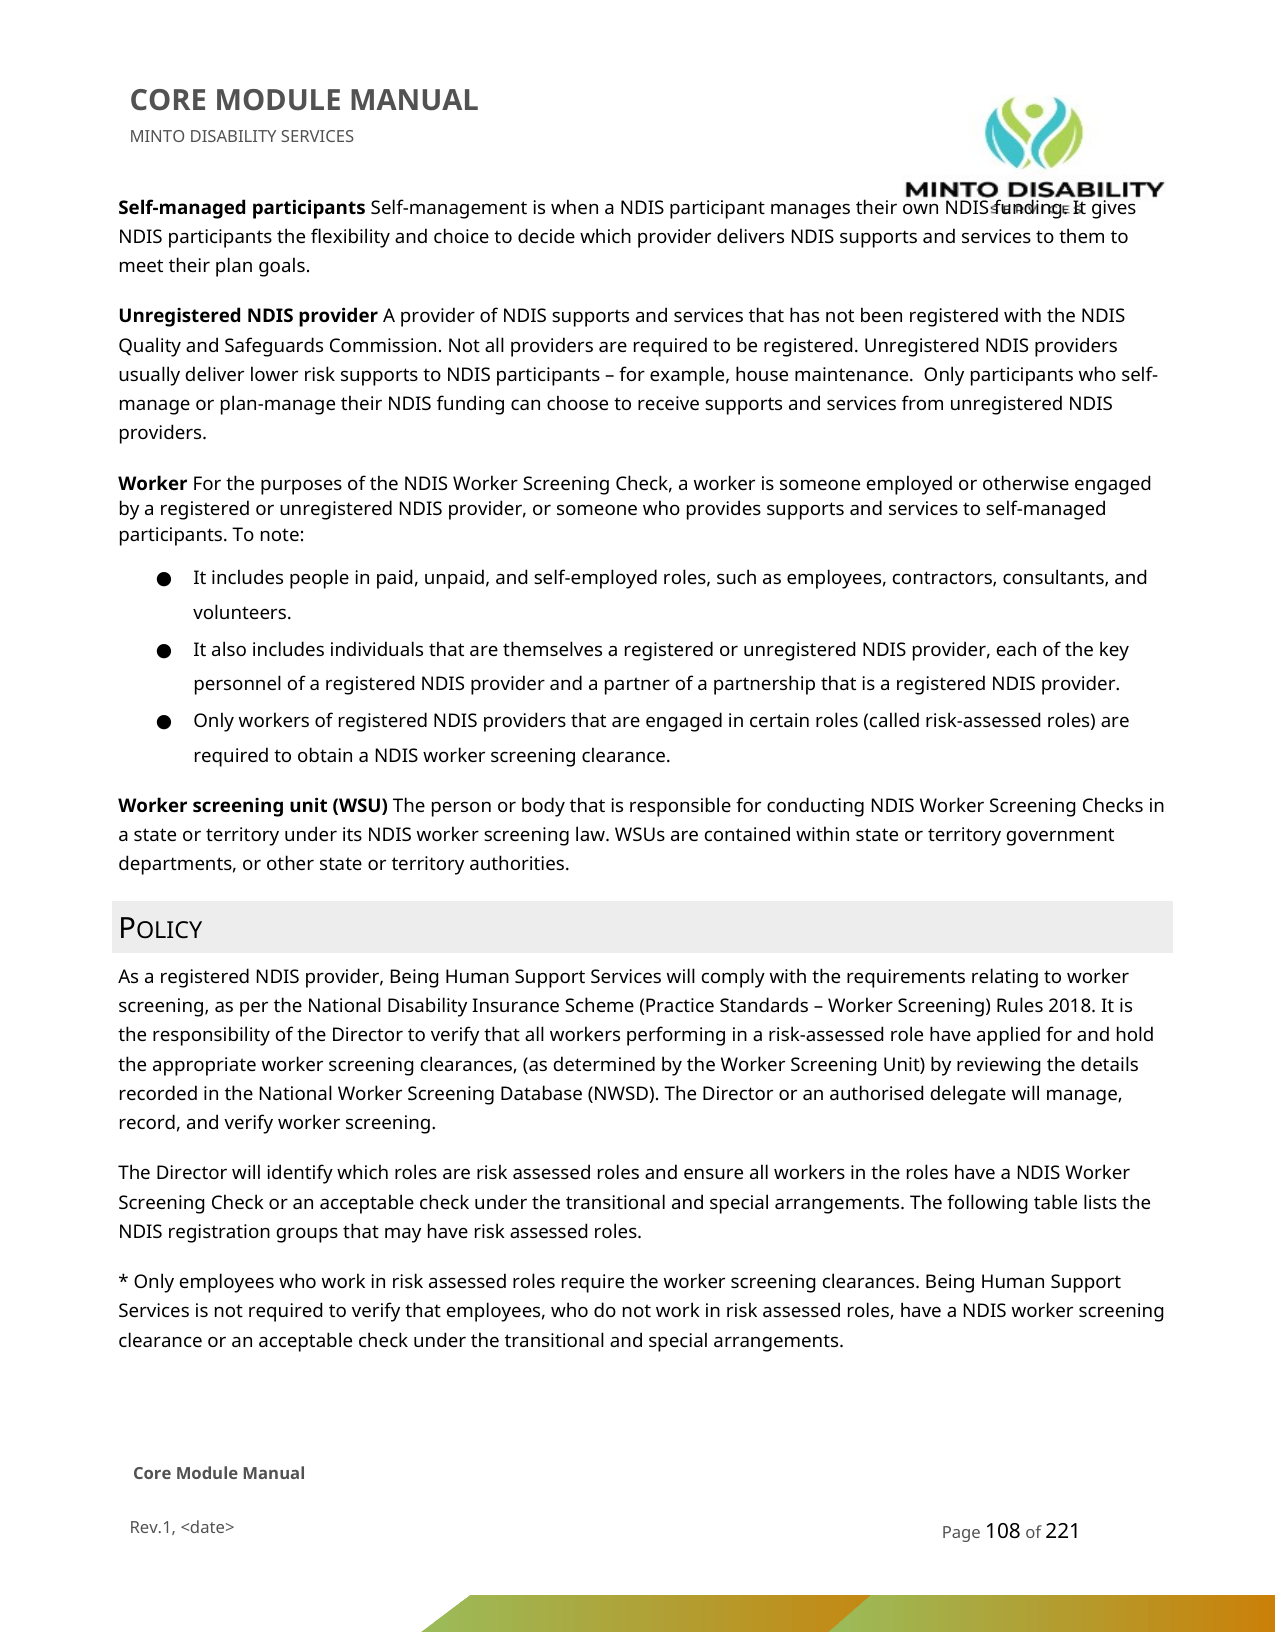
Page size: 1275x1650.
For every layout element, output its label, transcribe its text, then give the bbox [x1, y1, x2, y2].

text The Director will identify which roles are risk assessed roles and ensure all workers in the roles have a NDIS Worker Screening Check or an acceptable check under the transitional and special arrangements. The following table lists the NDIS registration groups that may have risk assessed roles. [118, 1160, 1167, 1244]
text Self-managed participants Self-management is when a NDIS participant manages their own NDIS funding. It gives NDIS participants the flexibility and choice to decide which provider delivers NDIS supports and services to them to meet their plan goals. [118, 194, 1167, 278]
text Unregistered NDIS provider A provider of NDIS supports and services that has not been registered with the NDIS Quality and Safeguards Commission. Not all providers are required to be registered. Unregistered NDIS providers usually deliver lower risk supports to NDIS participants – for example, house maintenance. Only participants who self-manage or plan-manage their NDIS funding can choose to receive supports and services from unregistered NDIS providers. [118, 303, 1167, 445]
text * Only employees who work in risk assessed roles require the worker screening clearances. Being Human Support Services is not required to verify that employees, who do not work in risk assessed roles, have a NDIS worker screening clearance or an acceptable check under the transitional and special arrangements. [118, 1268, 1167, 1352]
text Worker screening unit (WSU) The person or body that is responsible for conducting NDIS Worker Screening Checks in a state or territory under its NDIS worker screening law. WSUs are contained within state or territory government departments, or other state or territory authorities. [118, 792, 1167, 876]
text Worker For the purposes of the NDIS Worker Screening Check, a worker is someone employed or otherwise engaged by a registered or unregistered NDIS provider, or someone who provides supports and services to self-managed participants. To note: [118, 470, 1167, 546]
list It includes people in paid, unpaid, and self-employed roles, such as employees, contractors, consultants, and volunteers. [156, 557, 1167, 624]
list Only workers of registered NDIS providers that are engaged in certain roles (called risk-assessed roles) are required to obtain a NDIS worker screening clearance. [156, 700, 1167, 767]
list It also includes individuals that are themselves a registered or unregistered NDIS provider, each of the key personnel of a registered NDIS provider and a partner of a partnership that is a registered NDIS provider. [156, 628, 1167, 696]
subtitle Policy [118, 907, 1167, 947]
text As a registered NDIS provider, Being Human Support Services will comply with the requirements relating to worker screening, as per the National Disability Insurance Scheme (Practice Standards – Worker Screening) Rules 2018. It is the responsibility of the Director to verify that all workers performing in a risk-assessed role have applied for and hold the appropriate worker screening clearances, (as determined by the Worker Screening Unit) by reviewing the details recorded in the National Worker Screening Database (NWSD). The Director or an authorised delegate will manage, record, and verify worker screening. [118, 963, 1167, 1135]
picture [901, 95, 1167, 194]
